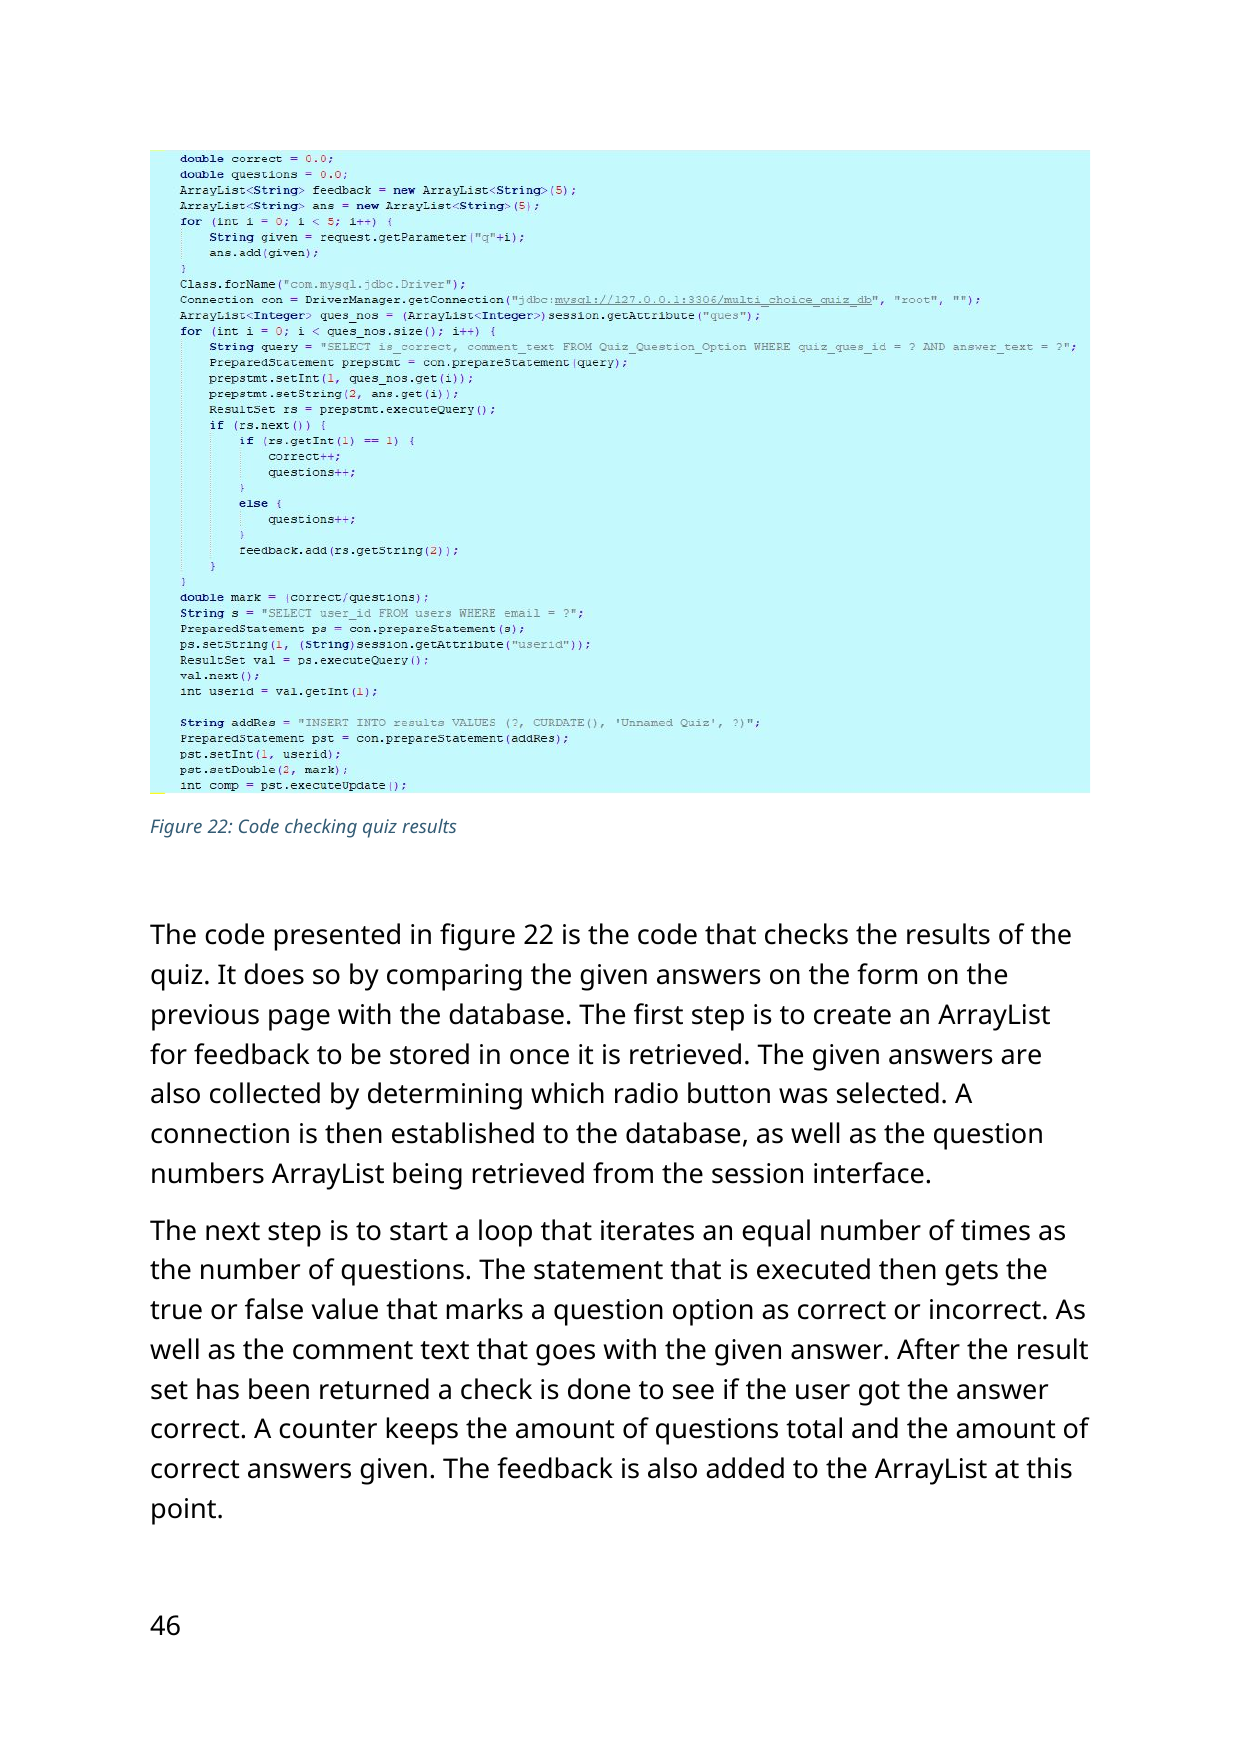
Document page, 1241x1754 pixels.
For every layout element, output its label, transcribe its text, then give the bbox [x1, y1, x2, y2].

text The code presented in figure 22 is the code that checks the results of the quiz. It does so by comparing the given answers on the form on the previous page with the database. The first step is to create an ArrayList for feedback to be stored in once it is retrieved. The given answers are also collected by determining which radio button was selected. A connection is then established to the database, as well as the question numbers ArrayList being retrieved from the session interface. [150, 916, 1090, 1191]
text Figure 22: Code checking quiz results [150, 813, 1090, 838]
text The next step is to start a loop that iterates an equal number of times as the number of questions. The statement that is executed then gets the true or false value that marks a question option as correct or incorrect. As well as the comment text that goes with the given answer. After the result set has been returned a check is done to see if the user got the answer correct. A counter keeps the amount of questions total and the amount of correct answers given. The feedback is also added to the ArrayList at this point. [150, 1211, 1090, 1526]
picture [150, 150, 1091, 794]
